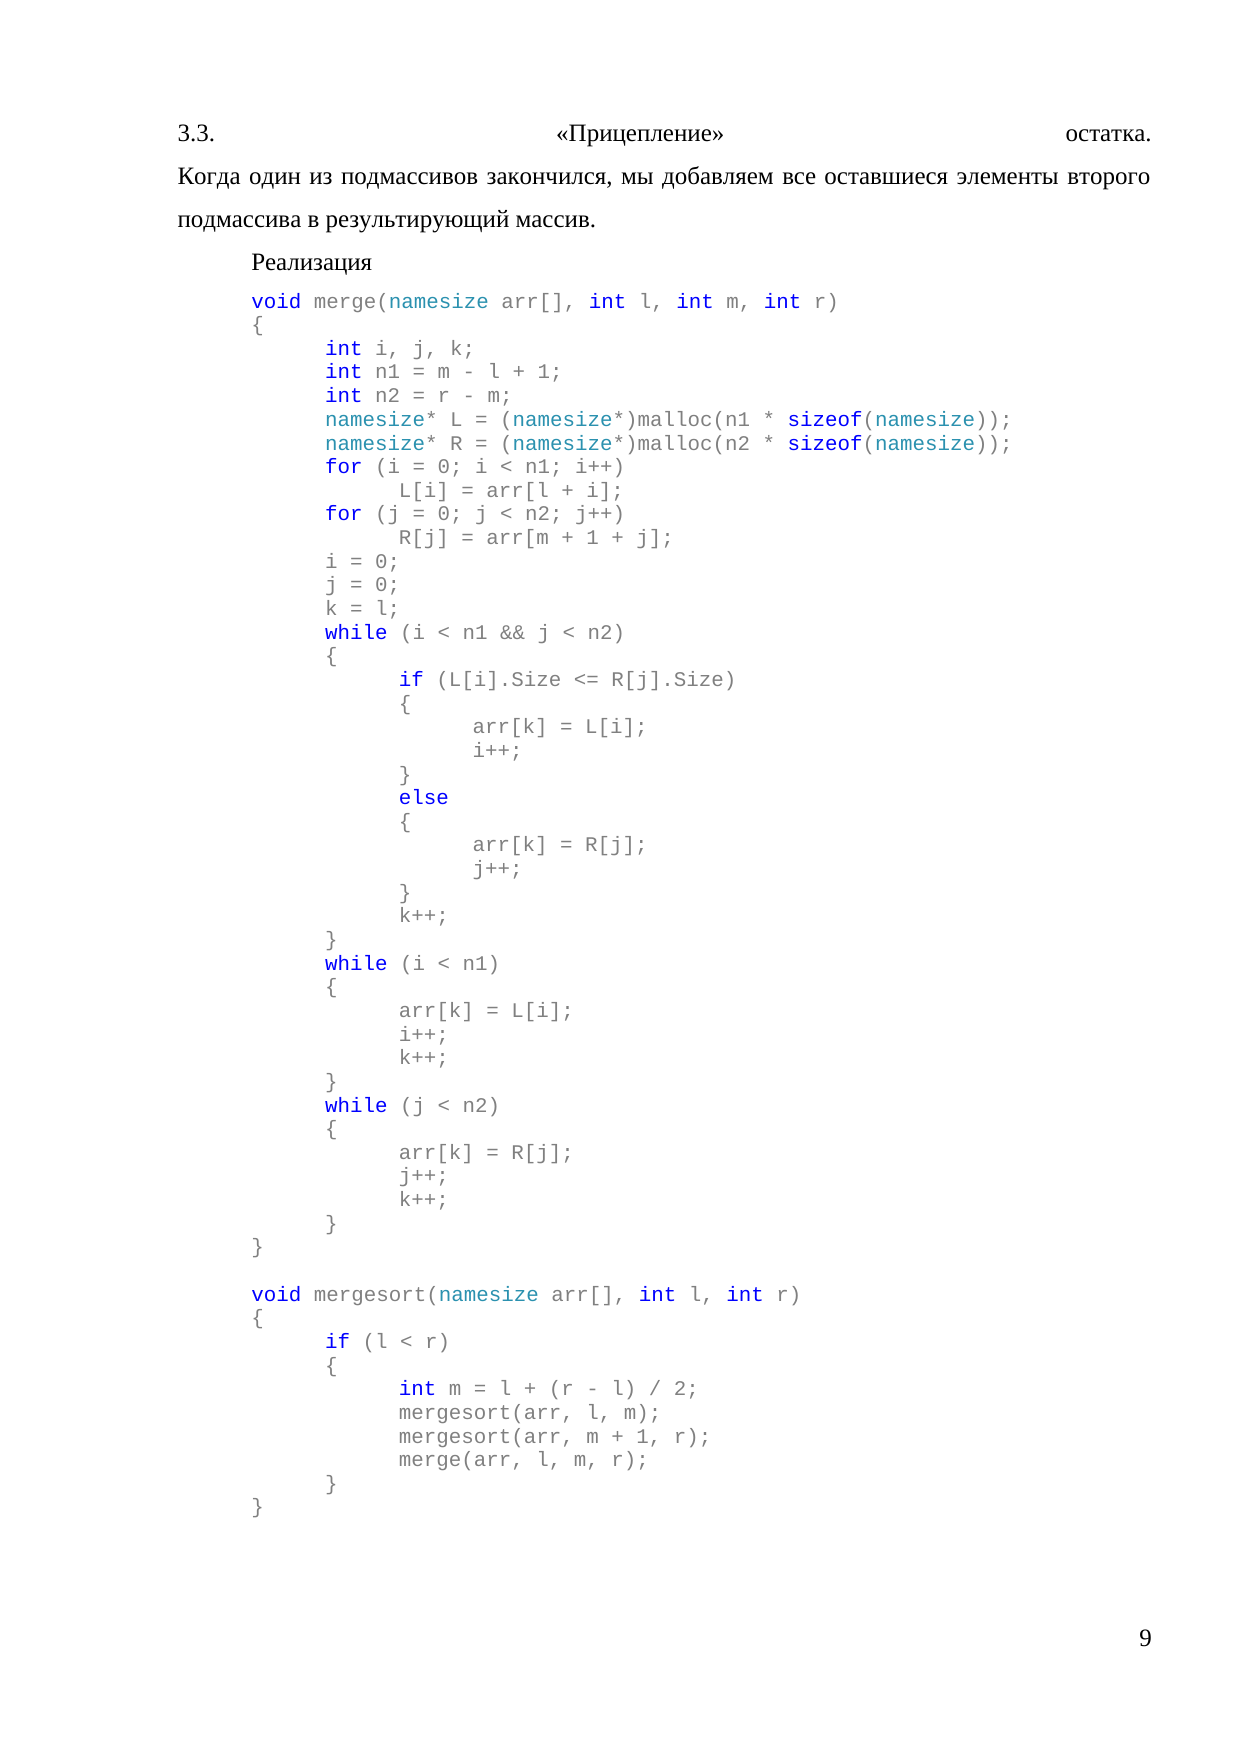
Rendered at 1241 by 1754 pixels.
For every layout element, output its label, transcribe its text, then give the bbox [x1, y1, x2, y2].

text i = 0; [177, 551, 1152, 574]
text j++; [177, 858, 1152, 882]
text while (i < n1) [177, 953, 1152, 976]
text merge(arr, l, m, r); [177, 1449, 1152, 1473]
text for (i = 0; i < n1; i++) [177, 456, 1152, 480]
text R[j] = arr[m + 1 + j]; [177, 527, 1152, 551]
text i++; [177, 740, 1152, 763]
text { [177, 1118, 1152, 1142]
text for (j = 0; j < n2; j++) [177, 503, 1152, 527]
text { [177, 976, 1152, 1000]
text arr[k] = R[j]; [177, 1142, 1152, 1166]
text else [177, 787, 1152, 811]
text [177, 118, 1152, 233]
text int m = l + (r - l) / 2; [177, 1378, 1152, 1402]
text } [177, 1497, 1152, 1520]
text if (L[i].Size <= R[j].Size) [177, 669, 1152, 693]
text if (l < r) [177, 1331, 1152, 1355]
text } [177, 1071, 1152, 1094]
text while (j < n2) [177, 1094, 1152, 1118]
text } [177, 929, 1152, 953]
text int n1 = m - l + 1; [177, 362, 1152, 385]
text while (i < n1 && j < n2) [177, 622, 1152, 645]
text namesize* L = (namesize*)malloc(n1 * sizeof(namesize)); [177, 409, 1152, 432]
text { [177, 693, 1152, 716]
text k = l; [177, 598, 1152, 622]
text int n2 = r - m; [177, 385, 1152, 409]
text { [177, 645, 1152, 669]
text int i, j, k; [177, 338, 1152, 362]
text mergesort(arr, m + 1, r); [177, 1426, 1152, 1449]
text } [177, 763, 1152, 787]
text } [177, 1236, 1152, 1260]
text arr[k] = L[i]; [177, 716, 1152, 740]
text { [177, 811, 1152, 834]
text namesize* R = (namesize*)malloc(n2 * sizeof(namesize)); [177, 432, 1152, 456]
text } [177, 1473, 1152, 1497]
text j++; [177, 1166, 1152, 1189]
text void merge(namesize arr[], int l, int m, int r) [177, 291, 1152, 314]
text } [177, 1213, 1152, 1236]
text mergesort(arr, l, m); [177, 1402, 1152, 1426]
text { [177, 314, 1152, 338]
text arr[k] = R[j]; [177, 834, 1152, 858]
text k++; [177, 1189, 1152, 1213]
text k++; [177, 905, 1152, 929]
text arr[k] = L[i]; [177, 1000, 1152, 1024]
text { [177, 1307, 1152, 1331]
text } [177, 882, 1152, 905]
text Реализация [177, 247, 1152, 276]
text void mergesort(namesize arr[], int l, int r) [177, 1284, 1152, 1307]
text { [177, 1355, 1152, 1378]
text L[i] = arr[l + i]; [177, 480, 1152, 503]
text i++; [177, 1024, 1152, 1047]
text k++; [177, 1047, 1152, 1071]
text j = 0; [177, 574, 1152, 598]
